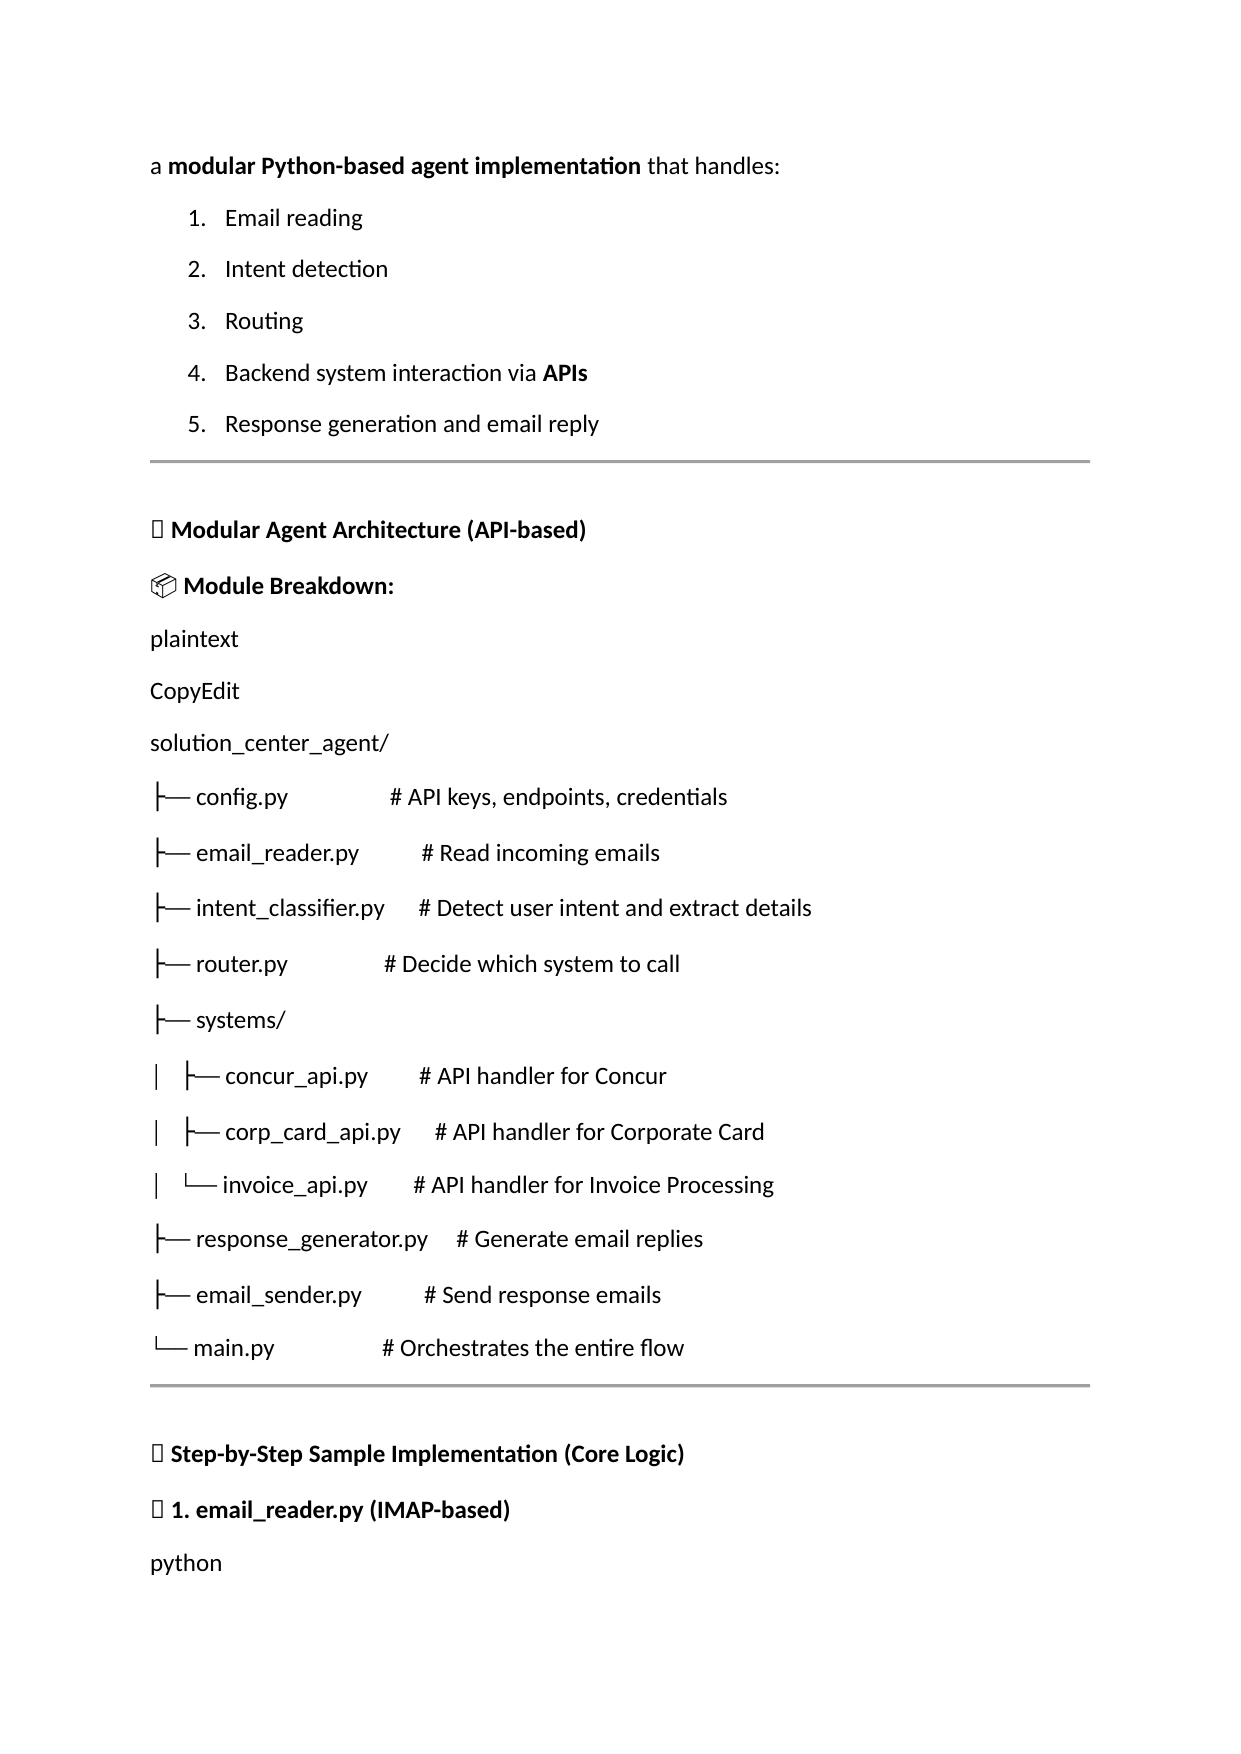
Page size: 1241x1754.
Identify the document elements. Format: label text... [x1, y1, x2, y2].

text └── main.py # Orchestrates the entire flow [150, 1332, 1090, 1363]
text 🧪 Step-by-Step Sample Implementation (Core Logic) [150, 1436, 1090, 1470]
text ├── response_generator.py # Generate email replies [150, 1221, 1090, 1255]
text ├── email_sender.py # Send response emails [150, 1277, 1090, 1311]
list Backend system interaction via APIs [187, 357, 1090, 387]
text ├── systems/ [150, 1002, 1090, 1036]
text solution_center_agent/ [150, 727, 1090, 757]
list Intent detection [187, 253, 1090, 284]
text python [150, 1547, 1090, 1578]
text 🧠 Modular Agent Architecture (API-based) [150, 512, 1090, 546]
text ├── email_reader.py # Read incoming emails [150, 834, 1090, 868]
text ├── router.py # Decide which system to call [150, 946, 1090, 980]
text CopyEdit [150, 675, 1090, 706]
text ✅ 1. email_reader.py (IMAP-based) [150, 1492, 1090, 1526]
text 📦 Module Breakdown: [150, 567, 1090, 602]
text ├── config.py # API keys, endpoints, credentials [150, 778, 1090, 812]
text ├── intent_classifier.py # Detect user intent and extract details [150, 890, 1090, 924]
list Routing [187, 305, 1090, 336]
text │ ├── concur_api.py # API handler for Concur [150, 1057, 1090, 1092]
text │ ├── corp_card_api.py # API handler for Corporate Card [150, 1113, 1090, 1147]
text a modular Python-based agent implementation that handles: [150, 150, 1090, 181]
list Response generation and email reply [187, 408, 1090, 439]
list Email reading [187, 202, 1090, 232]
text │ └── invoice_api.py # API handler for Invoice Processing [150, 1169, 1090, 1200]
text plaintext [150, 623, 1090, 654]
